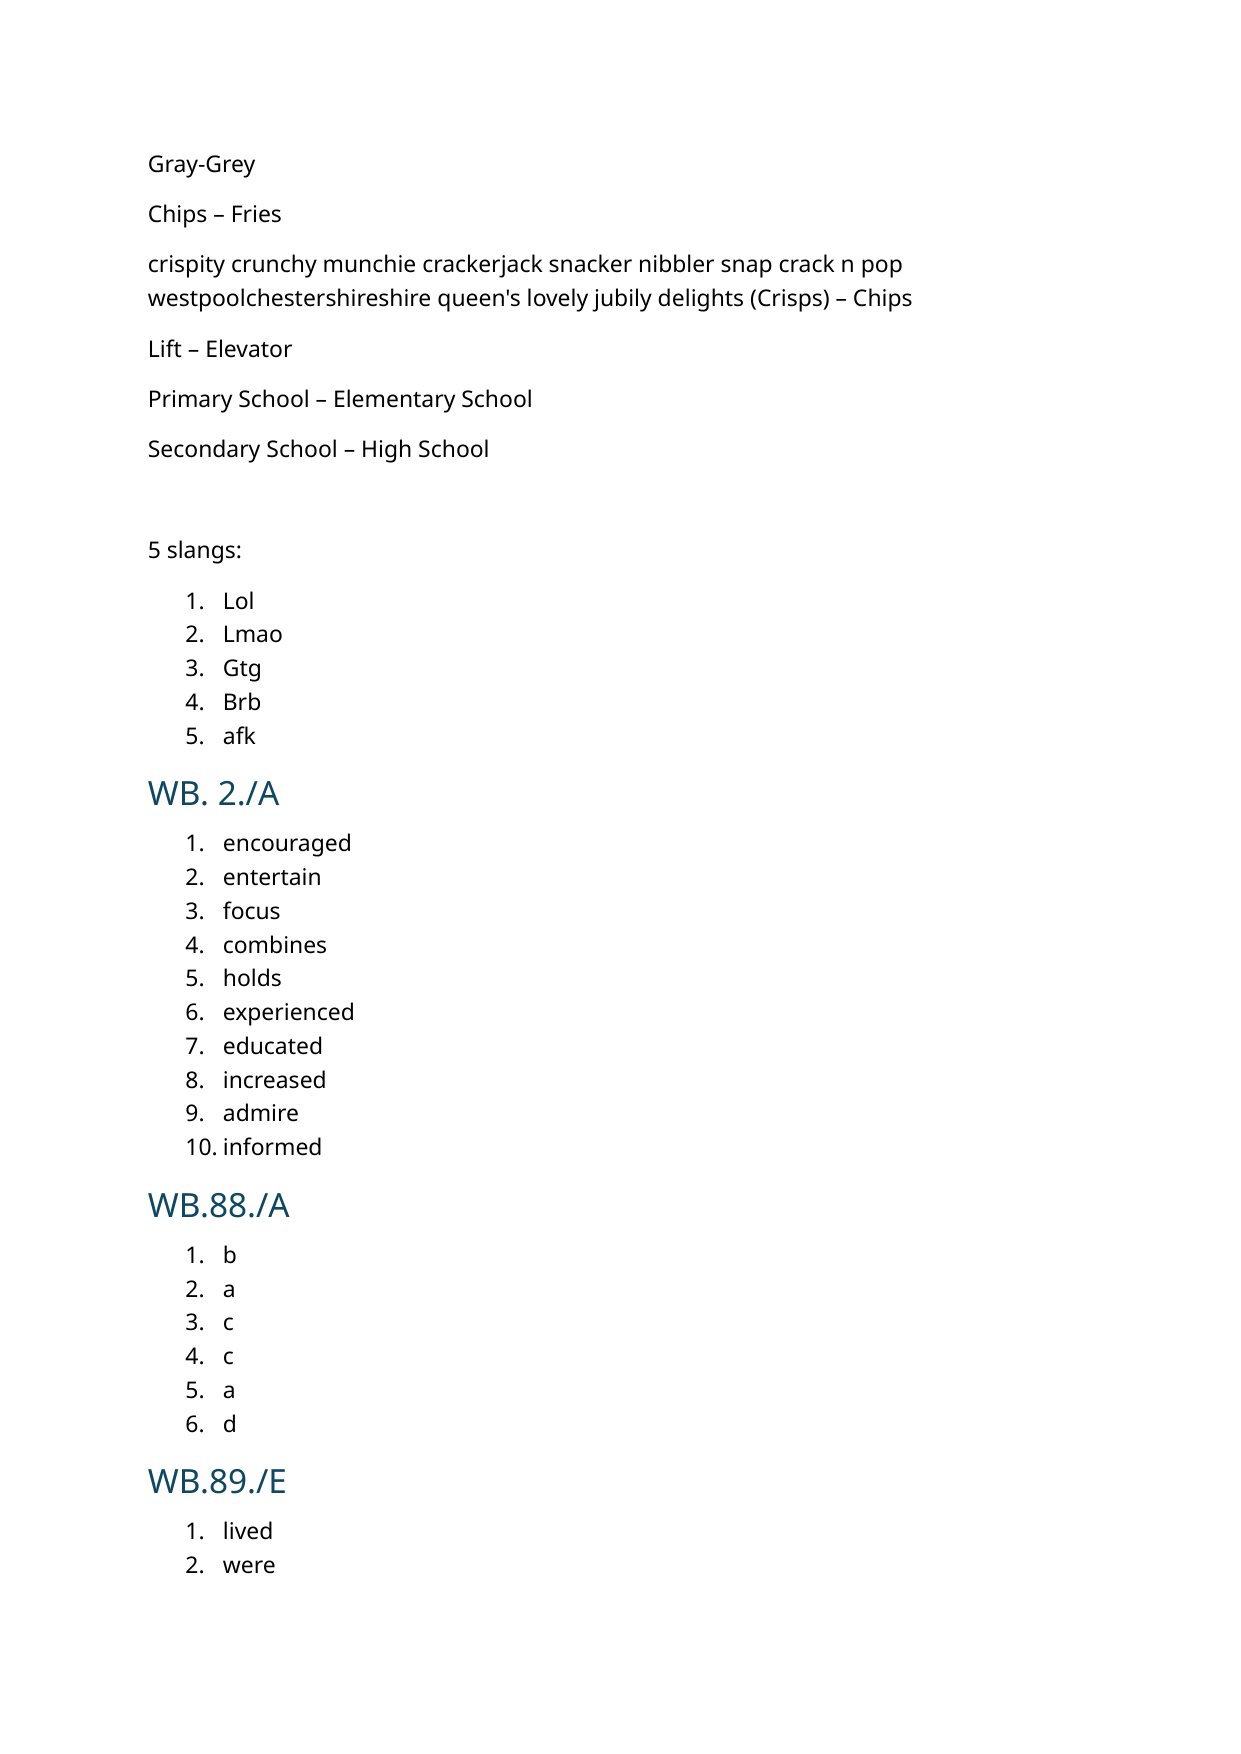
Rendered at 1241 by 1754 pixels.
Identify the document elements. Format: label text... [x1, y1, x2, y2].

list were [185, 1549, 1093, 1580]
list Brb [185, 686, 1093, 717]
list c [185, 1340, 1093, 1371]
list admire [185, 1097, 1093, 1129]
list lived [185, 1515, 1093, 1547]
list d [185, 1408, 1093, 1439]
list informed [185, 1131, 1093, 1162]
subtitle WB.88./A [148, 1182, 1093, 1227]
text Primary School – Elementary School [148, 383, 1093, 414]
subtitle WB. 2./A [148, 770, 1093, 816]
subtitle WB.89./E [148, 1458, 1093, 1503]
list combines [185, 929, 1093, 960]
text 5 slangs: [148, 534, 1093, 566]
list a [185, 1273, 1093, 1304]
list afk [185, 720, 1093, 751]
list increased [185, 1064, 1093, 1095]
list a [185, 1374, 1093, 1405]
list entertain [185, 861, 1093, 892]
list holds [185, 962, 1093, 994]
text Gray-Grey [148, 148, 1093, 179]
list educated [185, 1030, 1093, 1061]
list Lmao [185, 618, 1093, 650]
list b [185, 1239, 1093, 1270]
text Chips – Fries [148, 198, 1093, 229]
text Lift – Elevator [148, 333, 1093, 364]
list experienced [185, 996, 1093, 1027]
list Lol [185, 585, 1093, 616]
list Gtg [185, 652, 1093, 683]
text crispity crunchy munchie crackerjack snacker nibbler snap crack n pop westpoolchestershireshire queen's lovely jubily delights (Crisps) – Chips [148, 248, 1093, 313]
text Secondary School – High School [148, 433, 1093, 465]
list c [185, 1306, 1093, 1338]
list encouraged [185, 827, 1093, 859]
list focus [185, 895, 1093, 926]
